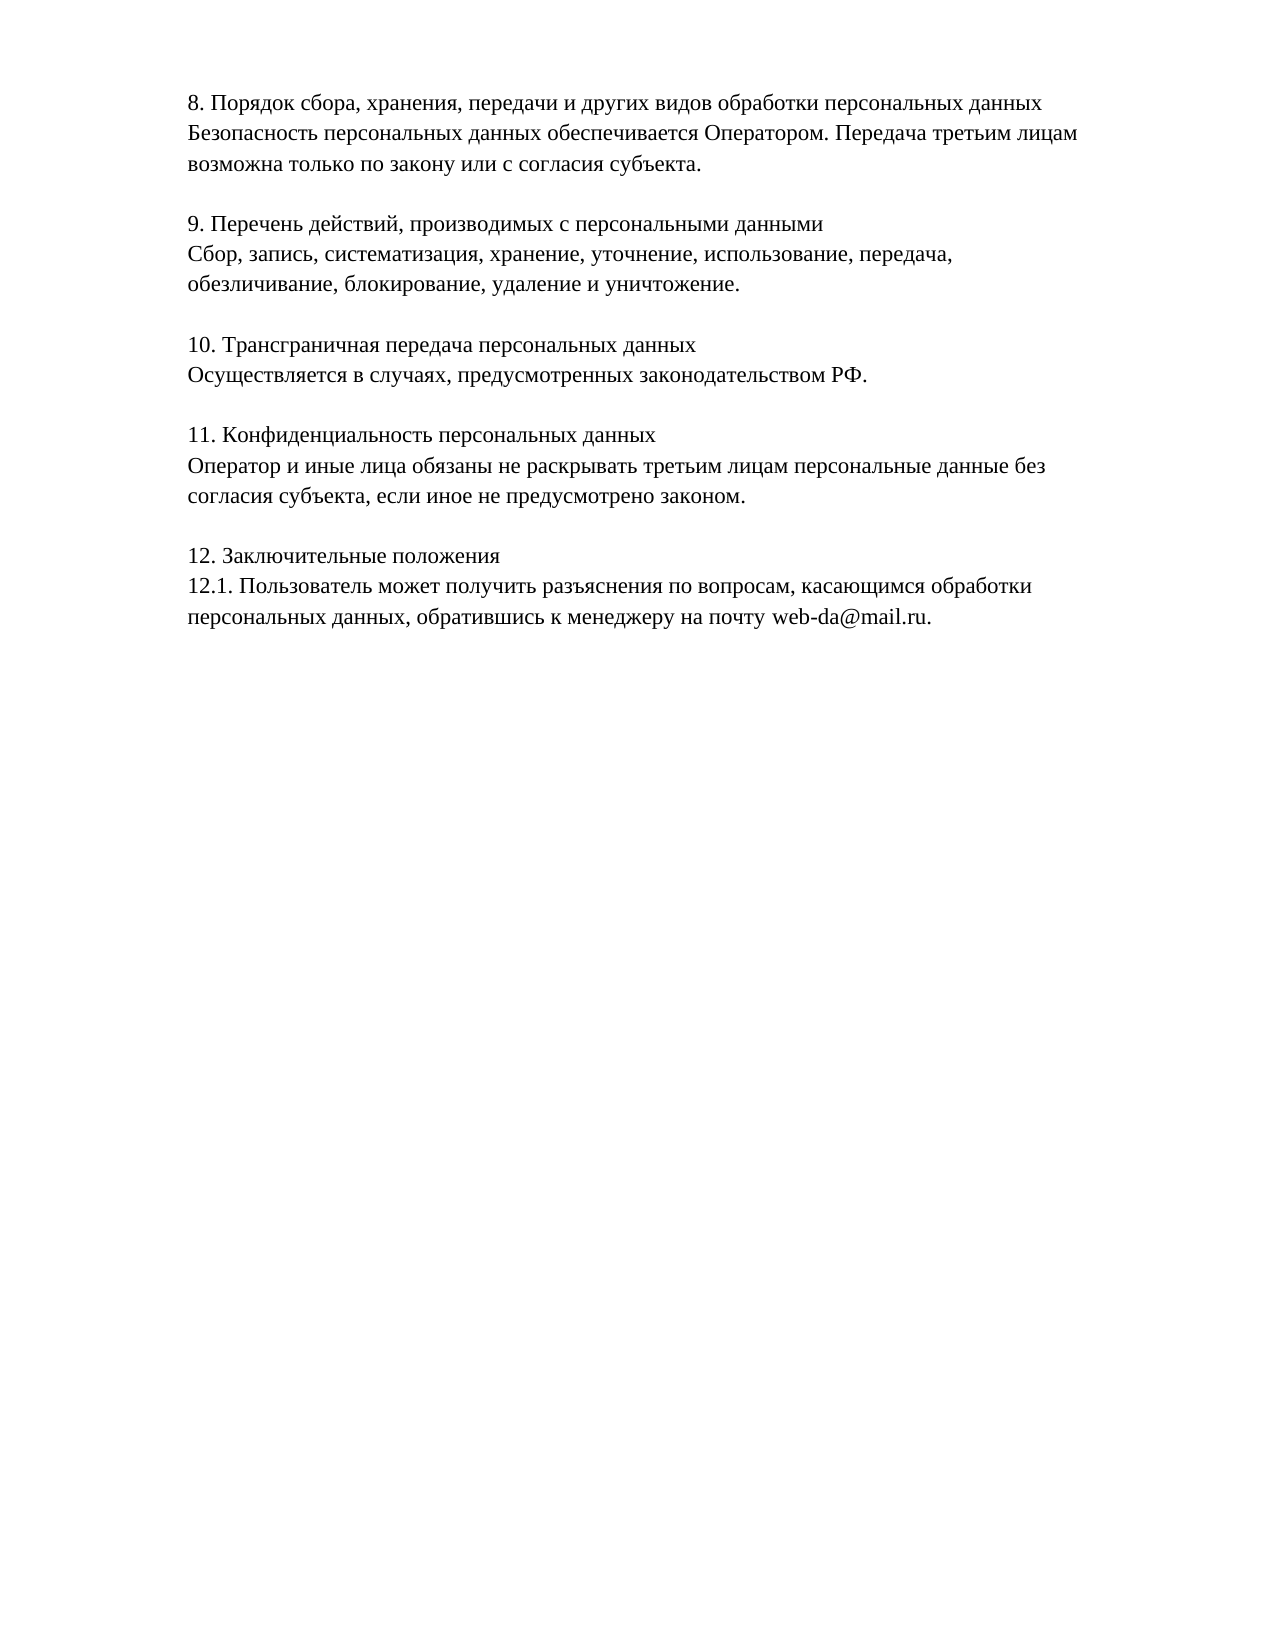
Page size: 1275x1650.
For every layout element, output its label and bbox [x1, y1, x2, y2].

text [187, 59, 1087, 716]
